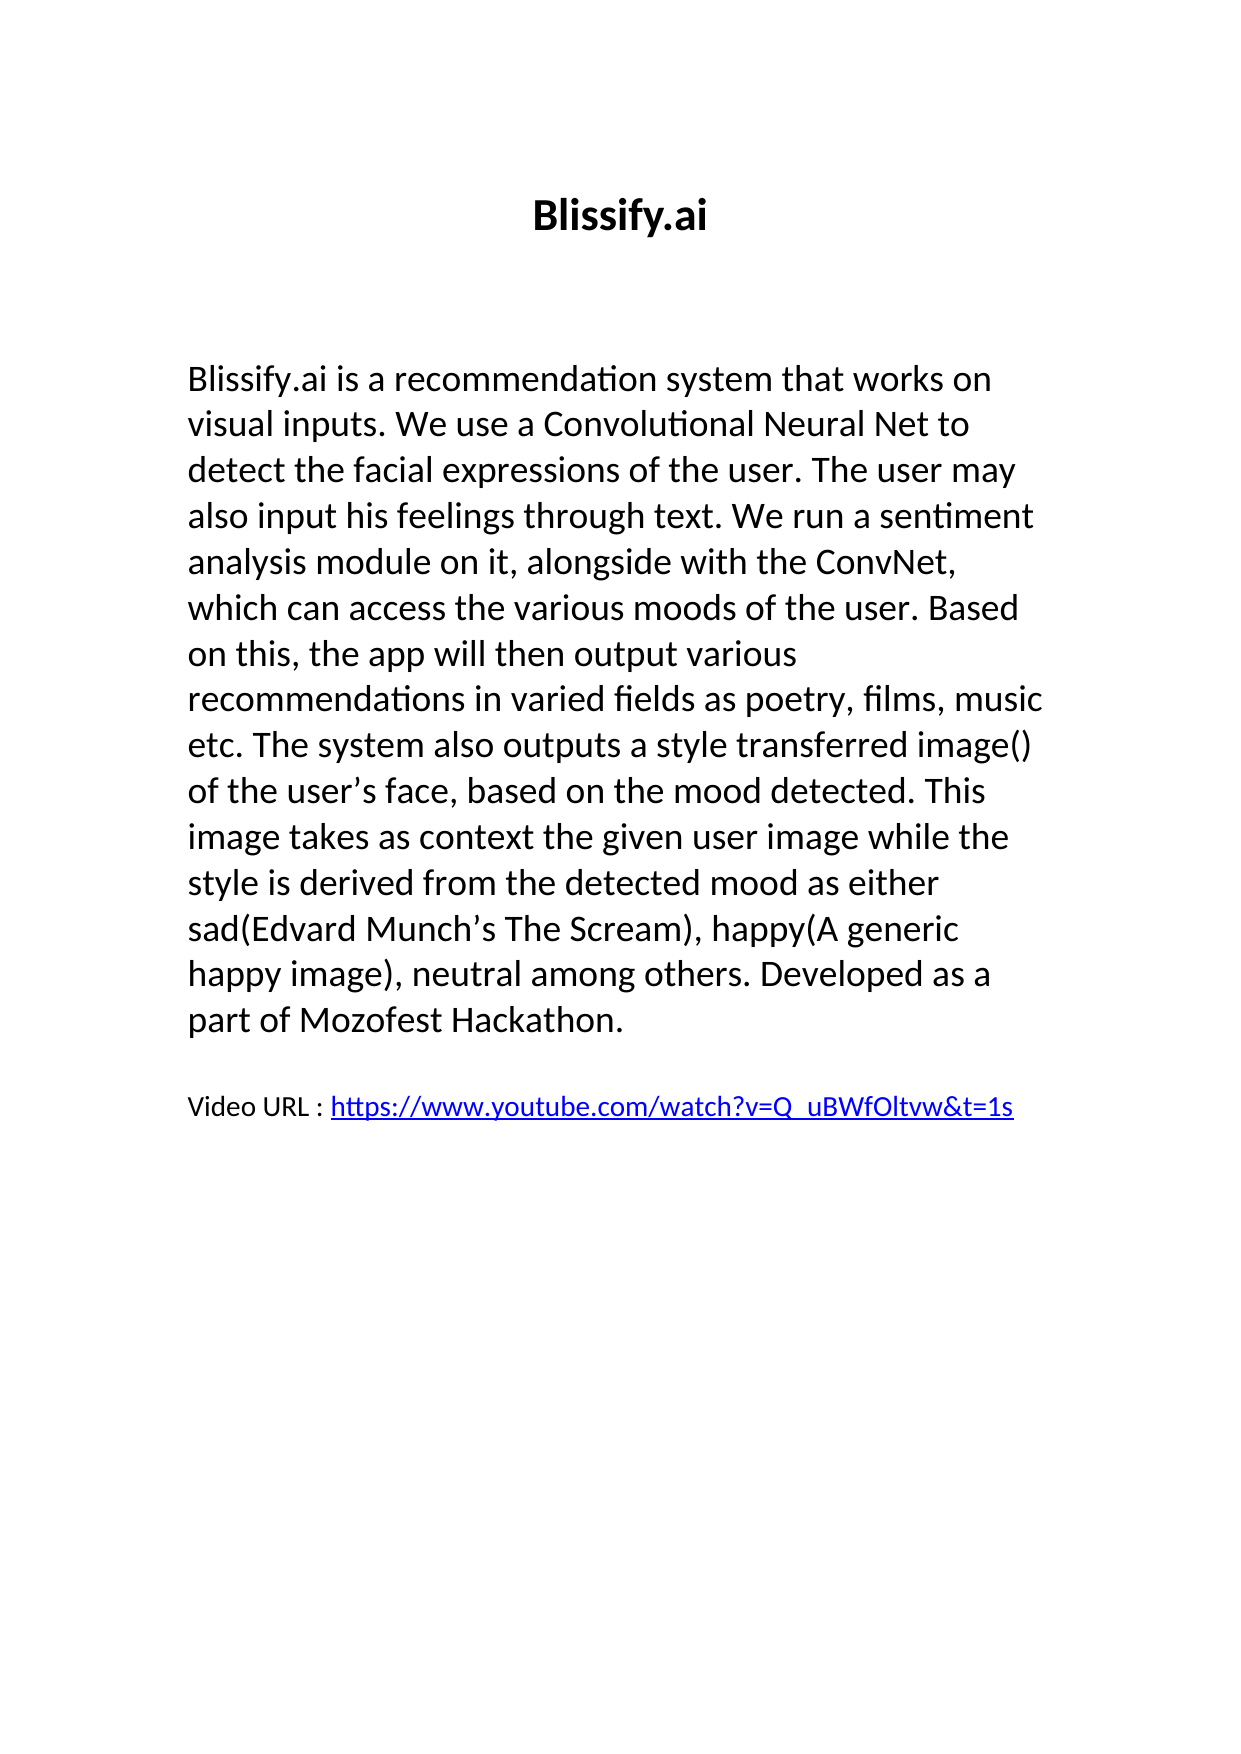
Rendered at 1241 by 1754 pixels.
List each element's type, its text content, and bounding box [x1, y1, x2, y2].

subtitle Blissify.ai [187, 185, 1053, 241]
text Blissify.ai is a recommendation system that works on visual inputs. We use a Convolutional Neural Net to detect the facial expressions of the user. The user may also input his feelings through text. We run a sentiment analysis module on it, alongside with the ConvNet, which can access the various moods of the user. Based on this, the app will then output various recommendations in varied fields as poetry, films, music etc. The system also outputs a style transferred image() [187, 354, 1053, 767]
text Video URL : https://www.youtube.com/watch?v=Q_uBWfOltvw&t=1s [187, 1088, 1053, 1123]
text of the user’s face, based on the mood detected. This image takes as context the given user image while the style is derived from the detected mood as either sad(Edvard Munch’s The Scream), happy(A generic happy image), neutral among others. Developed as a part of Mozofest Hackathon. [187, 767, 1053, 1042]
